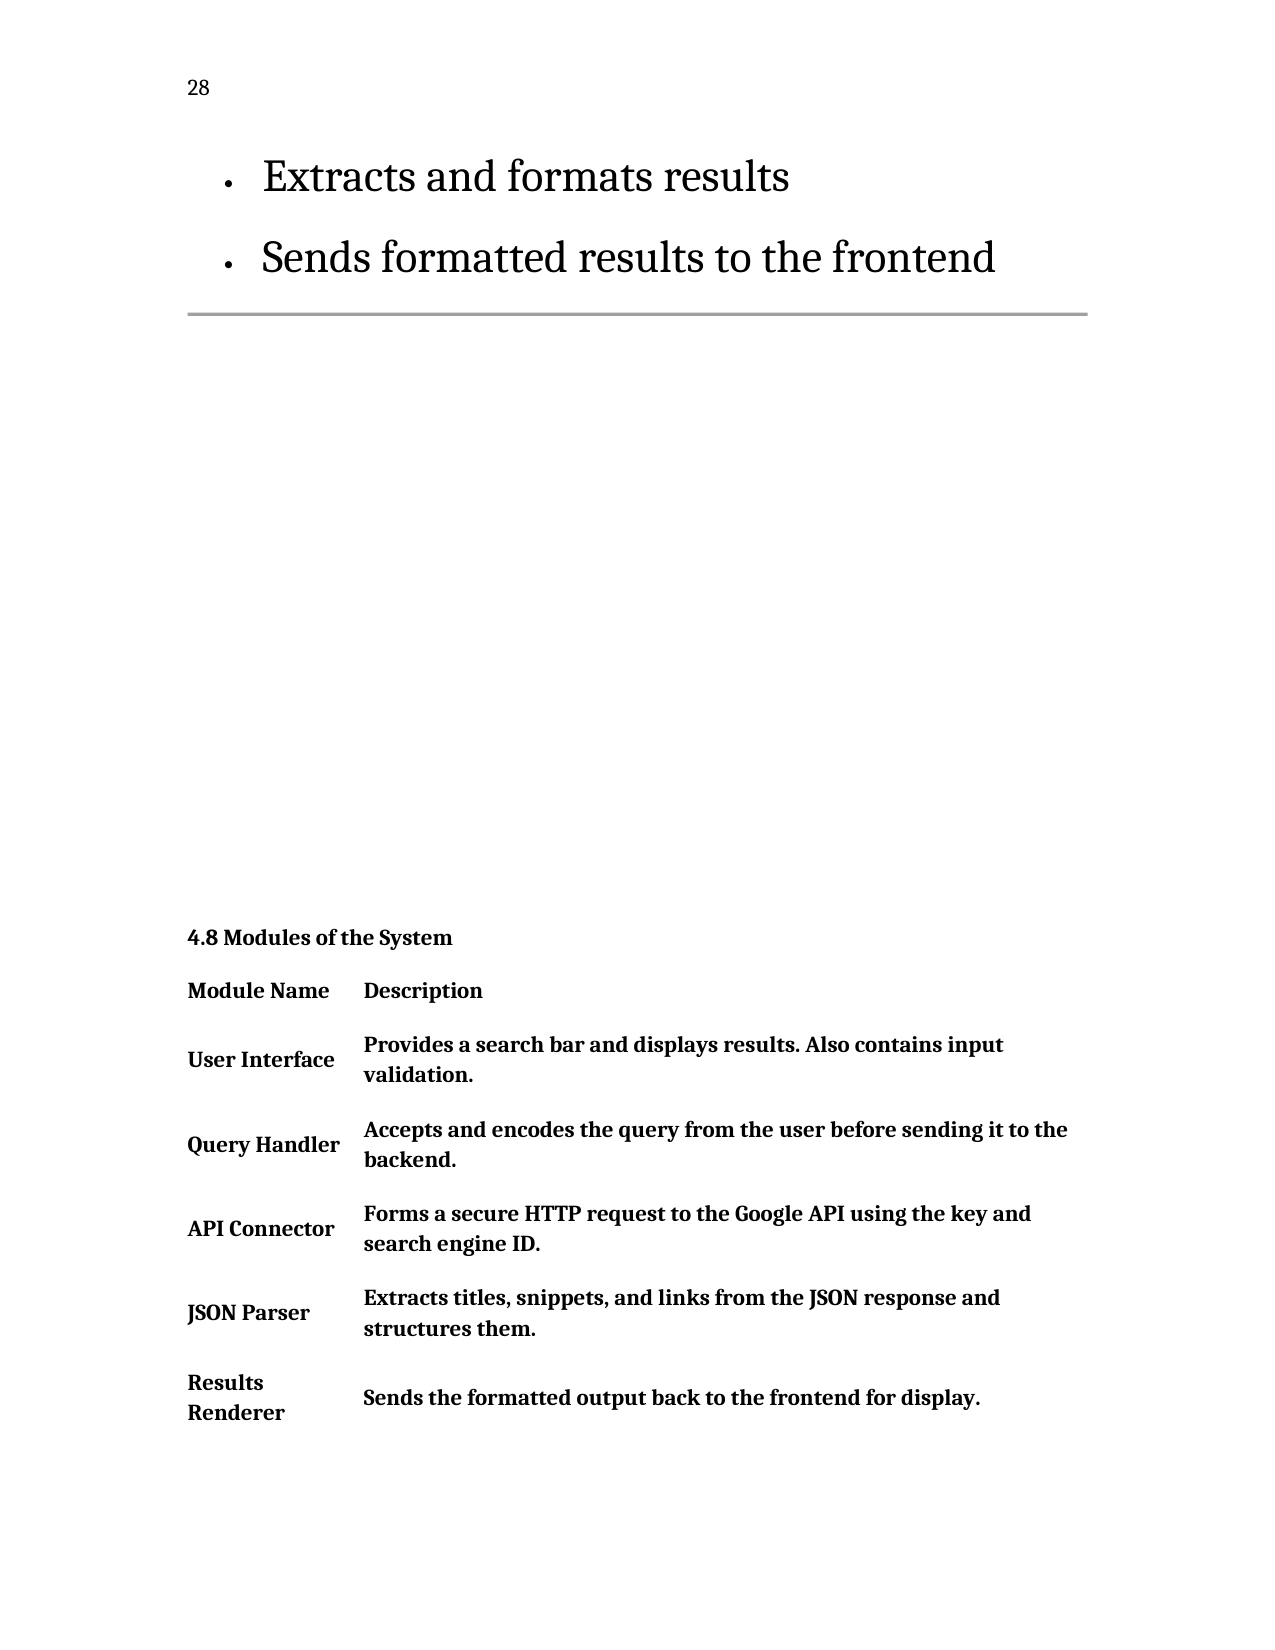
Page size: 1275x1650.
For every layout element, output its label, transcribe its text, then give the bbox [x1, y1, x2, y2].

table_cell Extracts titles, snippets, and links from the JSON response and structures them. [362, 1284, 1095, 1368]
table_cell User Interface [186, 1030, 362, 1115]
table_cell Results Renderer [186, 1368, 362, 1452]
table_cell Accepts and encodes the query from the user before sending it to the backend. [362, 1115, 1095, 1199]
table_cell JSON Parser [186, 1284, 362, 1368]
list Sends formatted results to the frontend [225, 231, 1087, 284]
table_cell Provides a search bar and displays results. Also contains input validation. [362, 1030, 1095, 1115]
table_cell Sends the formatted output back to the frontend for display. [362, 1368, 1095, 1452]
table_header Module Name [186, 976, 362, 1030]
text 4.8 Modules of the System [187, 925, 1087, 952]
table_cell API Connector [186, 1199, 362, 1283]
list Extracts and formats results [225, 150, 1087, 203]
table_cell Forms a secure HTTP request to the Google API using the key and search engine ID. [362, 1199, 1095, 1283]
table_header Description [362, 976, 1095, 1030]
table_cell Query Handler [186, 1115, 362, 1199]
